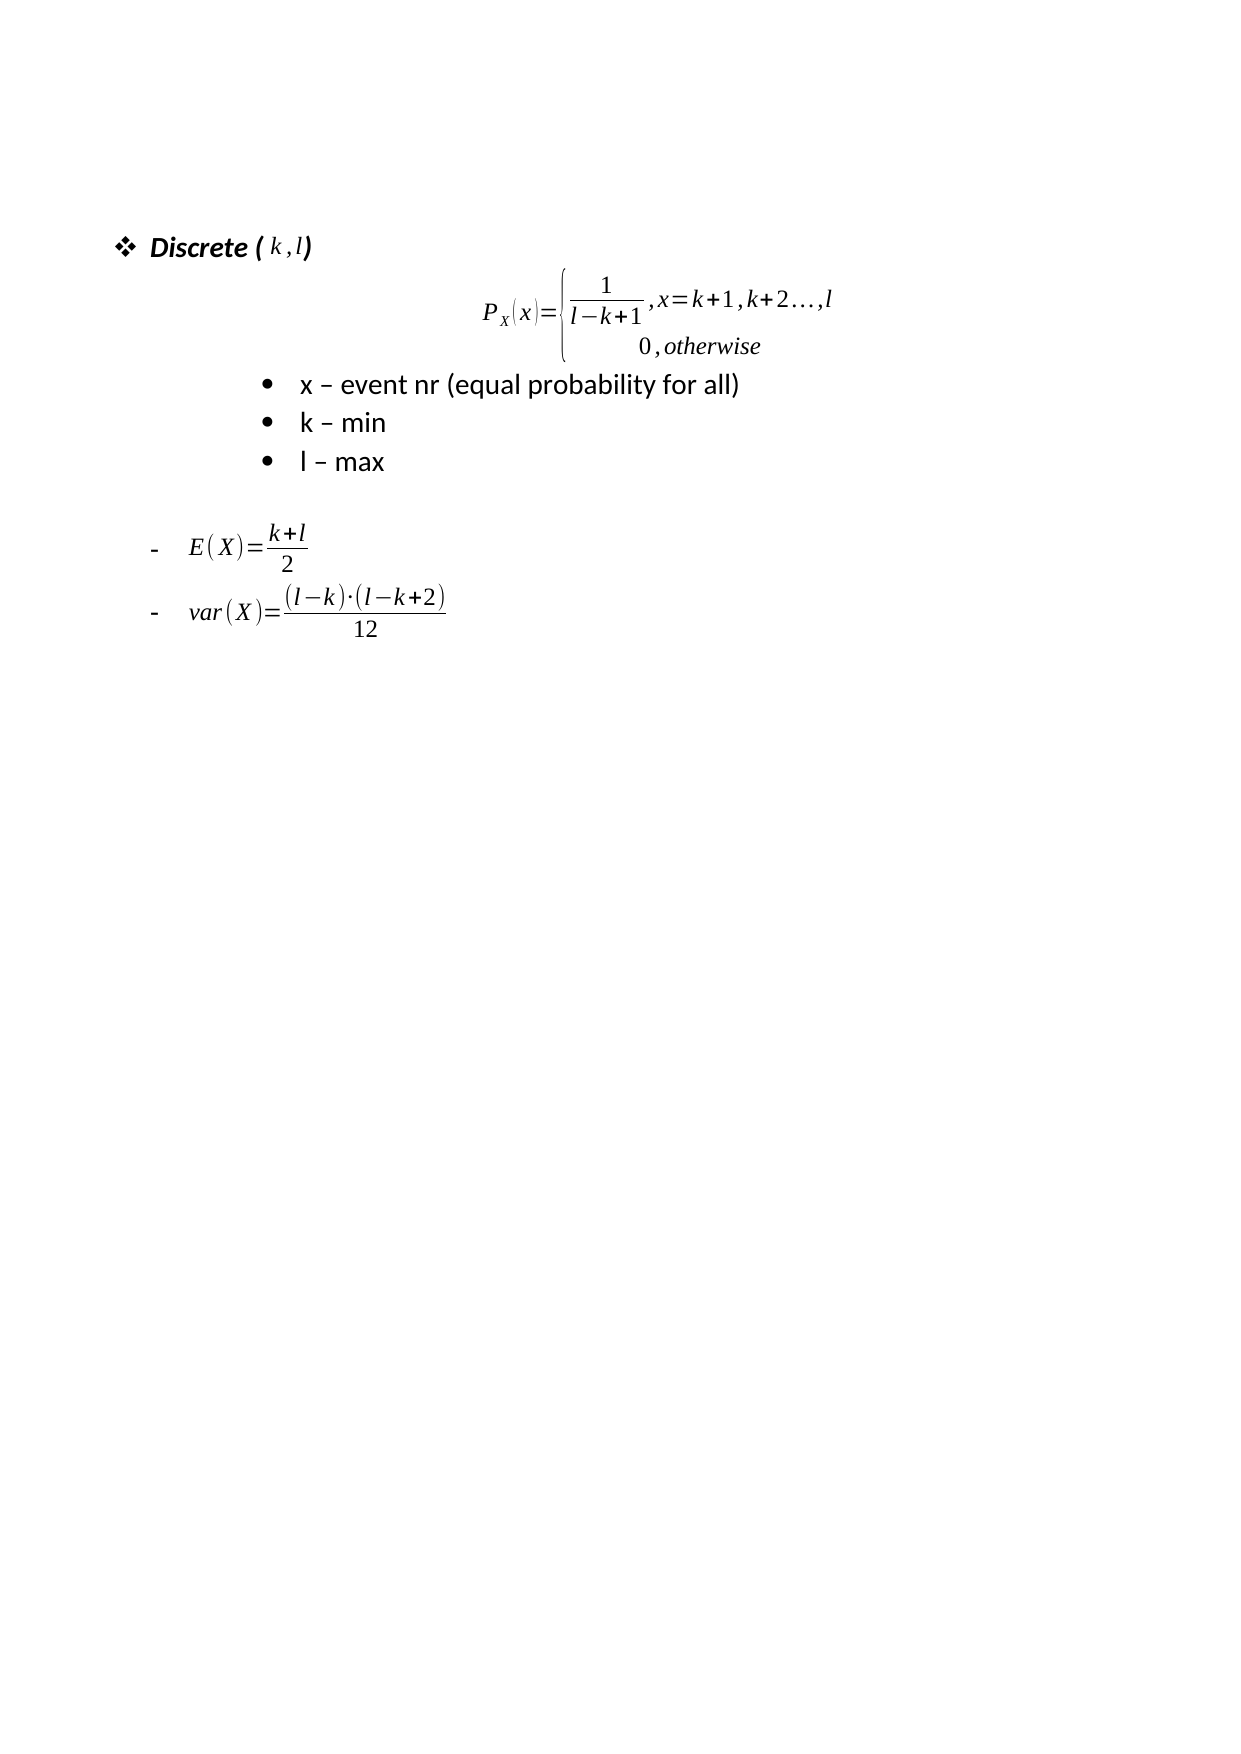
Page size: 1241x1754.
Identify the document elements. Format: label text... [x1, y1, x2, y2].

list l – max [262, 443, 1165, 478]
list k – min [262, 404, 1165, 440]
list x – event nr (equal probability for all) [262, 366, 1165, 402]
list Discrete ( ) [112, 229, 1165, 264]
